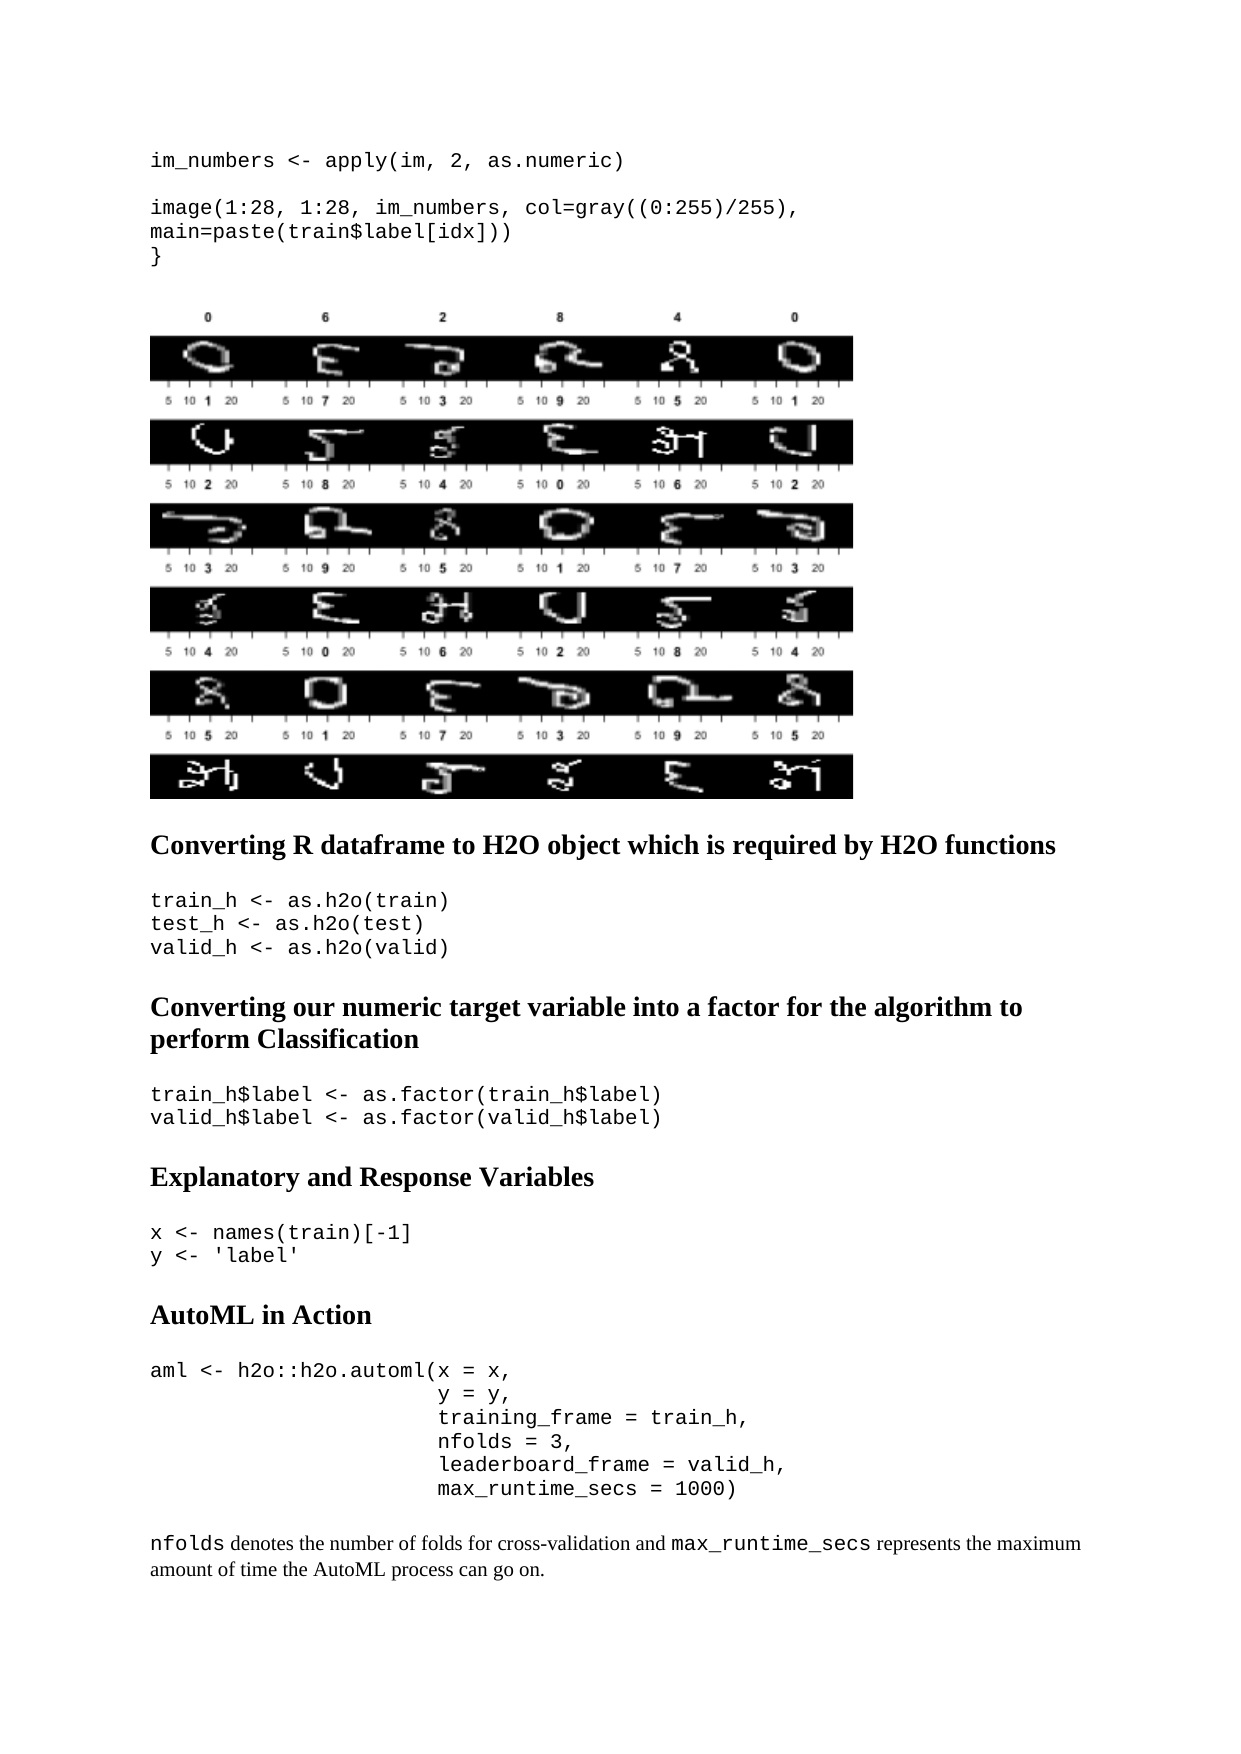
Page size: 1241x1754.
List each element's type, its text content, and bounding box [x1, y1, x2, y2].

text test_h <- as.h2o(test) [150, 913, 1090, 937]
text max_runtime_secs = 1000) [150, 1478, 1090, 1502]
text train_h <- as.h2o(train) [150, 890, 1090, 913]
picture [150, 297, 854, 799]
text nfolds denotes the number of folds for cross-validation and max_runtime_secs represents the maximum amount of time the AutoML process can go on. [150, 1531, 1090, 1581]
text training_frame = train_h, [150, 1407, 1090, 1431]
text leaderboard_frame = valid_h, [150, 1454, 1090, 1478]
text train_h$label <- as.factor(train_h$label) [150, 1084, 1090, 1107]
text AutoML in Action [150, 1298, 1090, 1331]
text valid_h <- as.h2o(valid) [150, 937, 1090, 961]
text nfolds = 3, [150, 1431, 1090, 1454]
text image(1:28, 1:28, im_numbers, col=gray((0:255)/255), main=paste(train$label[idx])) [150, 197, 1090, 244]
text y <- 'label' [150, 1245, 1090, 1269]
text } [150, 244, 1090, 268]
text Converting R dataframe to H2O object which is required by H2O functions [150, 828, 1090, 861]
text valid_h$label <- as.factor(valid_h$label) [150, 1107, 1090, 1131]
text y = y, [150, 1383, 1090, 1407]
text Converting our numeric target variable into a factor for the algorithm to perform Classification [150, 990, 1090, 1054]
text aml <- h2o::h2o.automl(x = x, [150, 1360, 1090, 1383]
text x <- names(train)[-1] [150, 1222, 1090, 1245]
text Explanatory and Response Variables [150, 1160, 1090, 1193]
text im_numbers <- apply(im, 2, as.numeric) [150, 150, 1090, 174]
